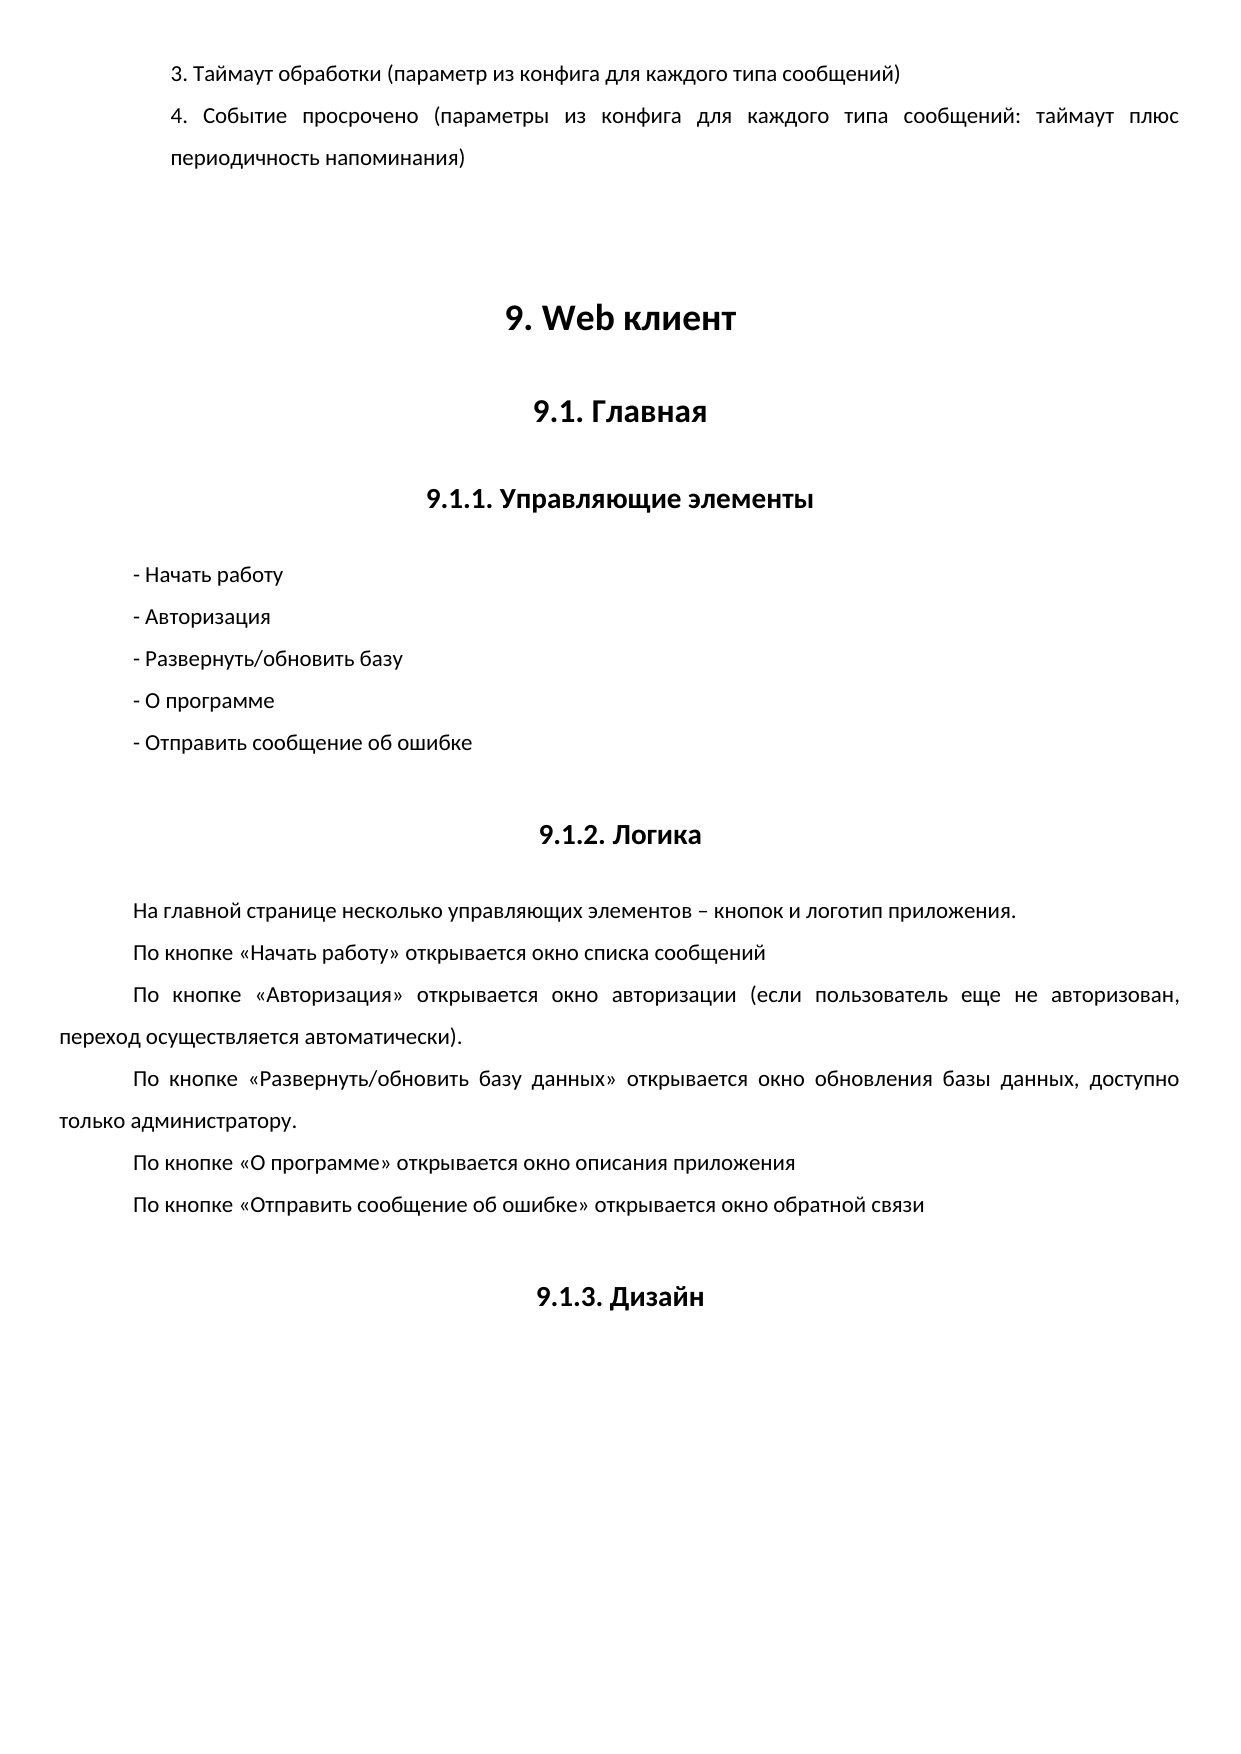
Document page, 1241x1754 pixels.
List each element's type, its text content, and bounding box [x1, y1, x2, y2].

text По кнопке «О программе» открывается окно описания приложения [59, 1148, 1181, 1176]
text - Авторизация [59, 602, 1181, 630]
text По кнопке «Отправить сообщение об ошибке» открывается окно обратной связи [59, 1190, 1181, 1218]
subtitle 9.1.2. Логика [59, 816, 1181, 852]
text - О программе [59, 686, 1181, 714]
text - Начать работу [59, 560, 1181, 588]
text - Отправить сообщение об ошибке [59, 728, 1181, 756]
list 3. Таймаут обработки (параметр из конфига для каждого типа сообщений) [170, 59, 1181, 87]
subtitle 9.1.3. Дизайн [59, 1278, 1181, 1314]
subtitle 9.1. Главная [59, 389, 1181, 430]
list 4. Событие просрочено (параметры из конфига для каждого типа сообщений: таймаут плюс периодичность напоминания) [170, 101, 1181, 171]
text На главной странице несколько управляющих элементов – кнопок и логотип приложения. [59, 897, 1181, 924]
text По кнопке «Начать работу» открывается окно списка сообщений [59, 938, 1181, 967]
subtitle 9.1.1. Управляющие элементы [59, 480, 1181, 515]
text По кнопке «Авторизация» открывается окно авторизации (если пользователь еще не авторизован, переход осуществляется автоматически). [59, 981, 1181, 1051]
text По кнопке «Развернуть/обновить базу данных» открывается окно обновления базы данных, доступно только администратору. [59, 1064, 1181, 1134]
text - Развернуть/обновить базу [59, 644, 1181, 672]
subtitle 9. Web клиент [59, 294, 1181, 340]
